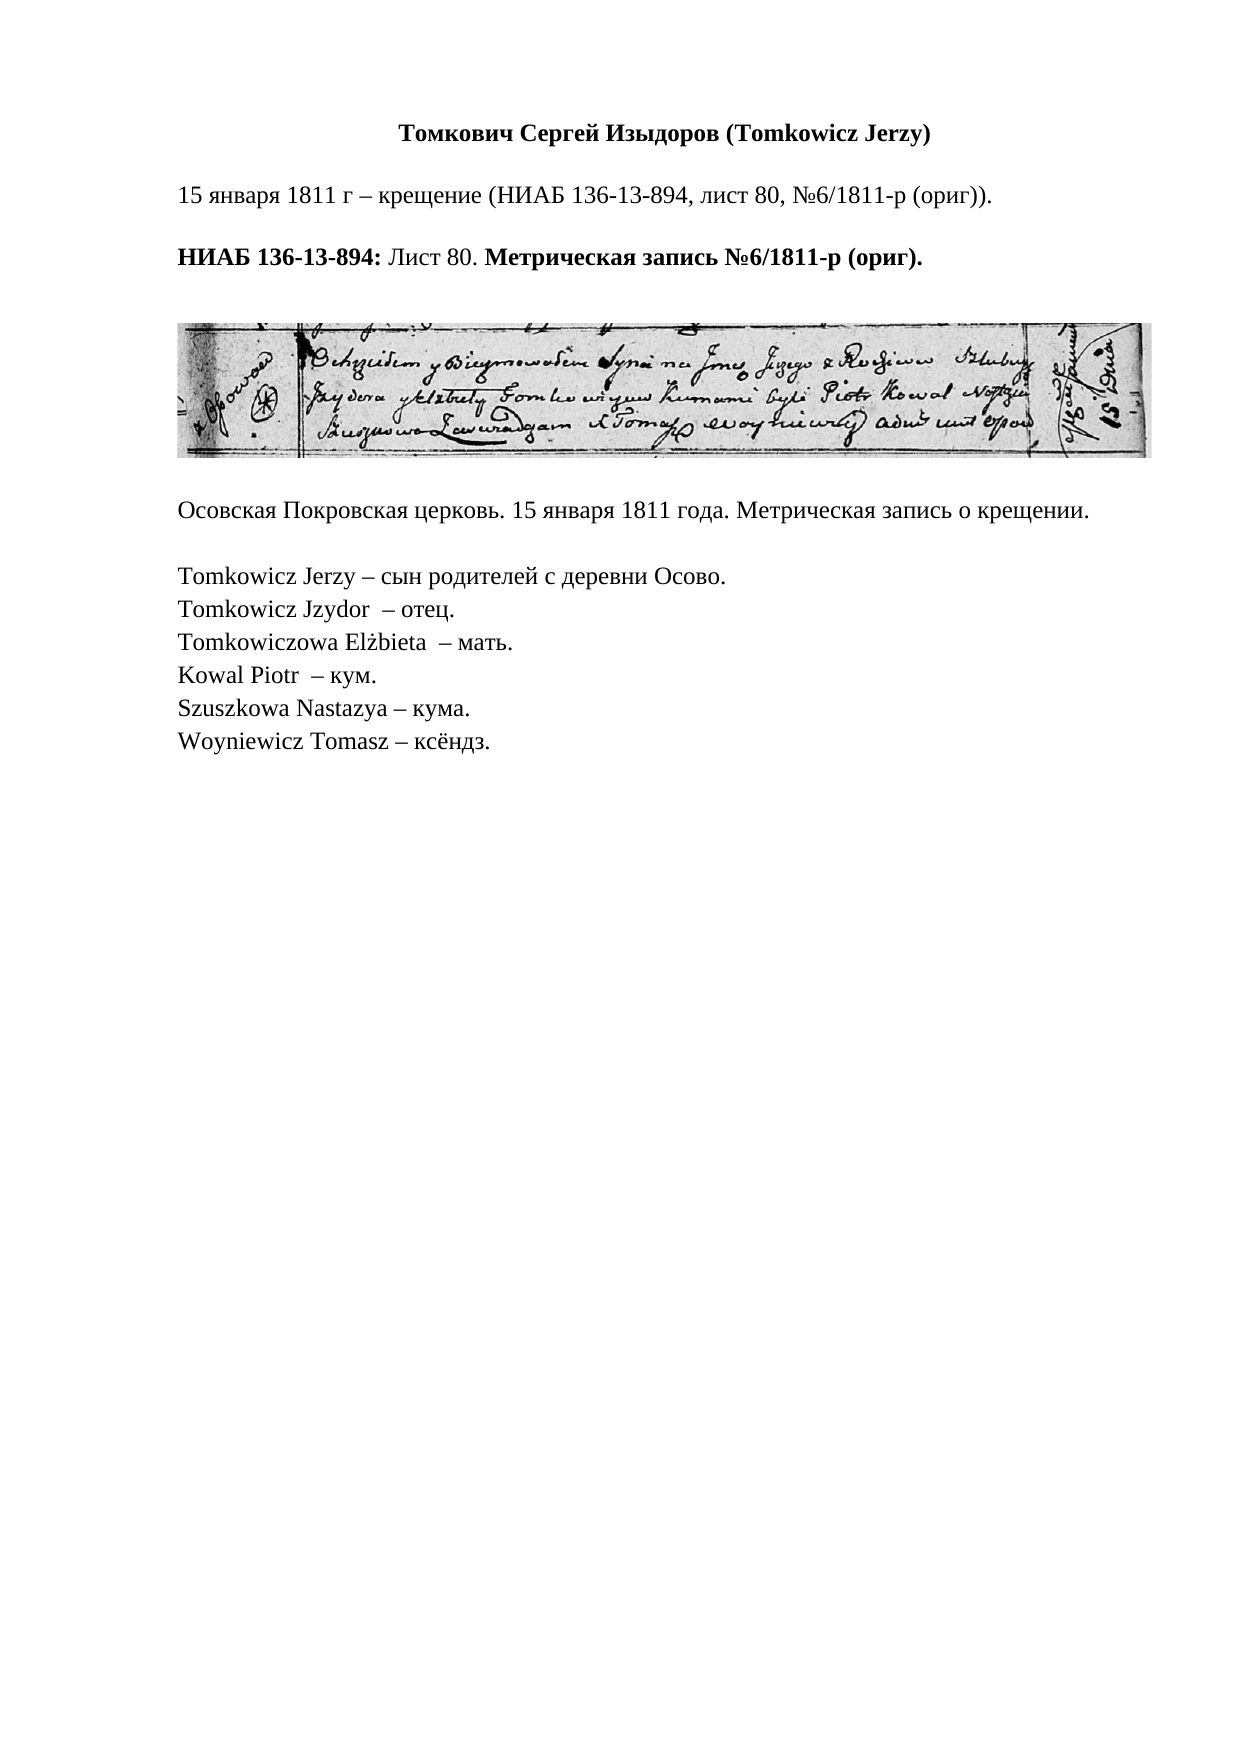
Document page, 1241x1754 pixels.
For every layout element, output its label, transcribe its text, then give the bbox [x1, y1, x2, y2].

text Tomkowicz Jzydor – отец. [177, 594, 1152, 622]
text Томкович Сергей Изыдоров (Tomkowicz Jerzy) [177, 118, 1152, 147]
text Kowal Piotr – кум. [177, 660, 1152, 688]
text Szuszkowa Nastazya – кума. [177, 693, 1152, 722]
text Tomkowicz Jerzy – сын родителей с деревни Осовo. [177, 561, 1152, 589]
text Tomkowiczowa Elżbieta – мать. [177, 627, 1152, 656]
text Woyniewicz Tomasz – ксёндз. [177, 726, 1152, 754]
text 15 января 1811 г – крещение (НИАБ 136-13-894, лист 80, №6/1811-р (ориг)). [177, 180, 1152, 209]
picture [177, 323, 1152, 458]
text НИАБ 136-13-894: Лист 80. Метрическая запись №6/1811-р (ориг). [177, 242, 1152, 271]
text Осовская Покровская церковь. 15 января 1811 года. Метрическая запись о крещении. [177, 495, 1152, 523]
